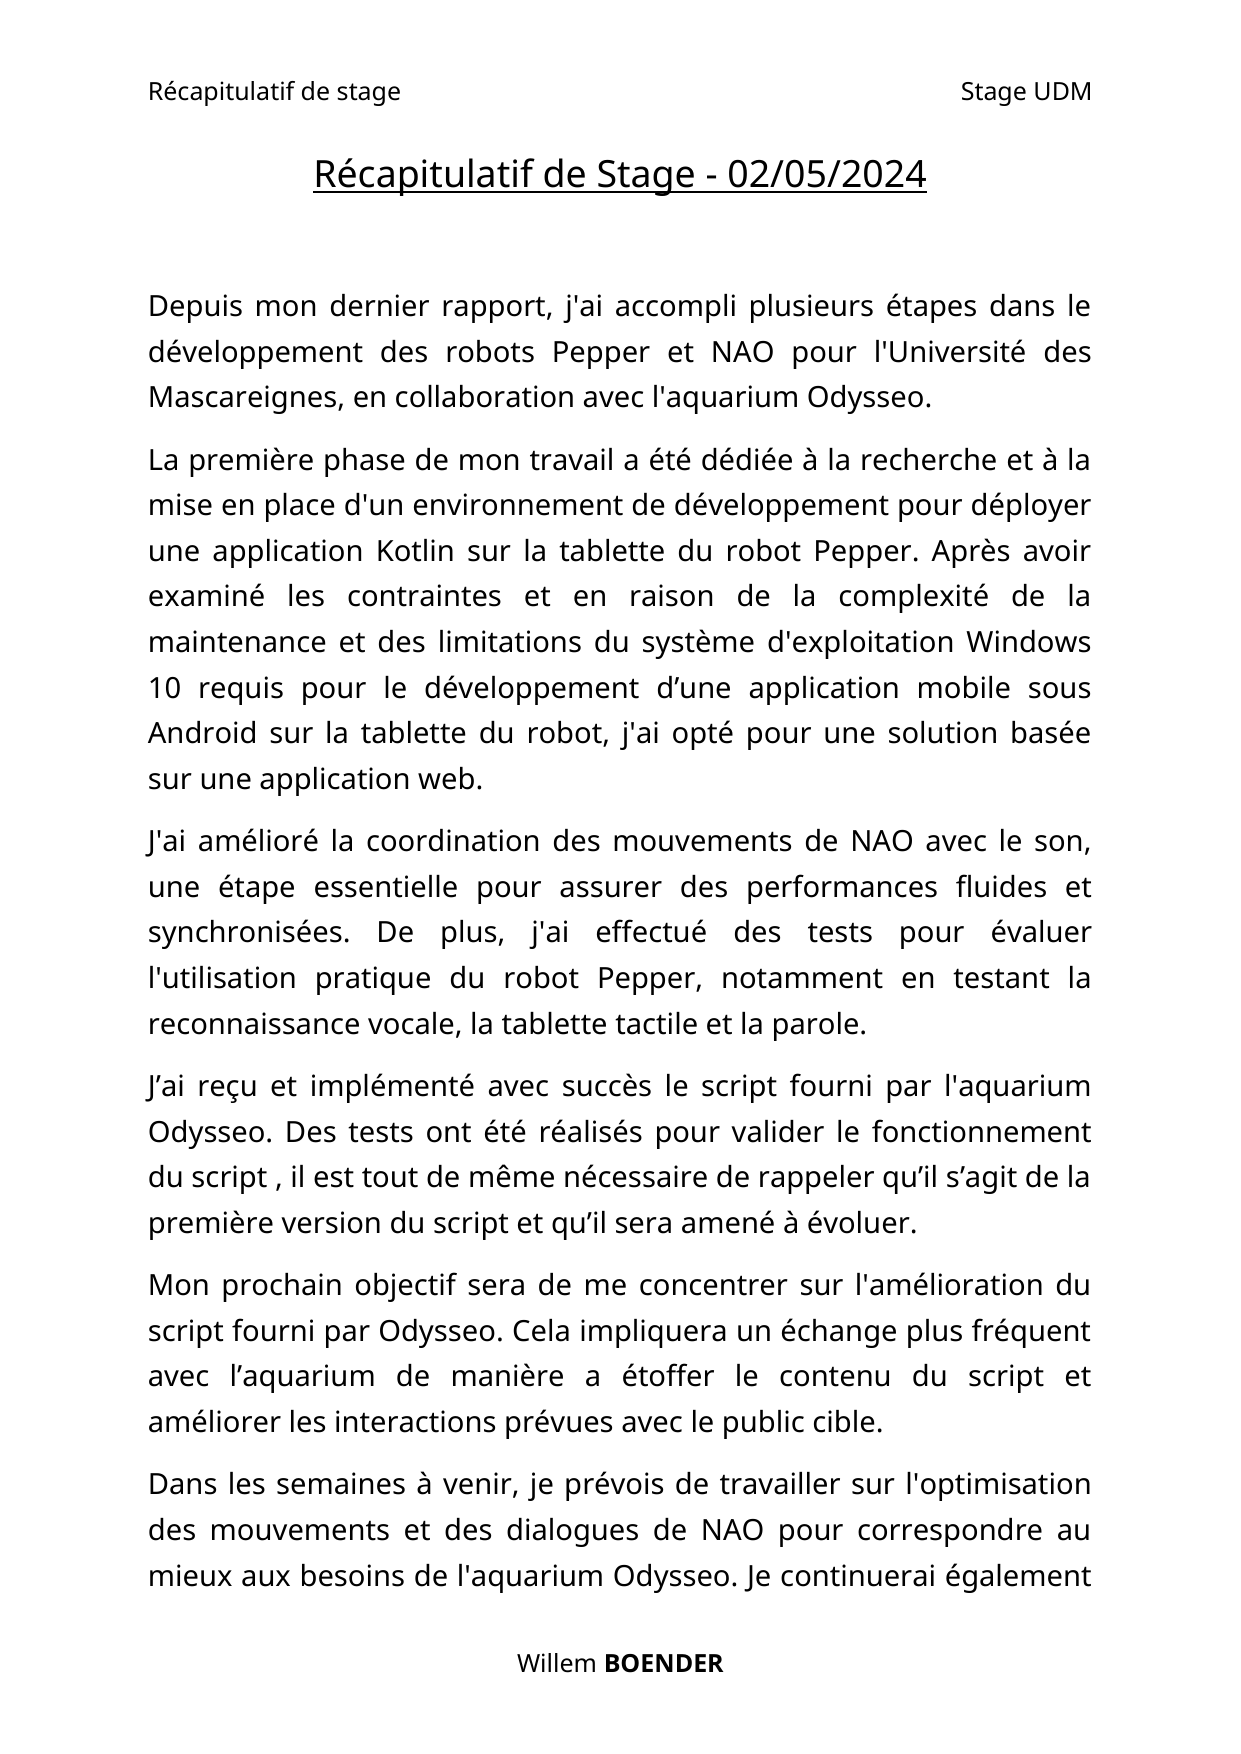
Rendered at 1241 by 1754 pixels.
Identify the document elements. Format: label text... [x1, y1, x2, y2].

text La première phase de mon travail a été dédiée à la recherche et à la mise en place d'un environnement de développement pour déployer une application Kotlin sur la tablette du robot Pepper. Après avoir examiné les contraintes et en raison de la complexité de la maintenance et des limitations du système d'exploitation Windows 10 requis pour le développement d’une application mobile sous Android sur la tablette du robot, j'ai opté pour une solution basée sur une application web. [148, 439, 1093, 798]
text Récapitulatif de Stage - 02/05/2024 [148, 148, 1093, 199]
text J’ai reçu et implémenté avec succès le script fourni par l'aquarium Odysseo. Des tests ont été réalisés pour valider le fonctionnement du script , il est tout de même nécessaire de rappeler qu’il s’agit de la première version du script et qu’il sera amené à évoluer. [148, 1065, 1093, 1242]
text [148, 1463, 1093, 1594]
text Depuis mon dernier rapport, j'ai accompli plusieurs étapes dans le développement des robots Pepper et NAO pour l'Université des Mascareignes, en collaboration avec l'aquarium Odysseo. [148, 285, 1093, 416]
text Mon prochain objectif sera de me concentrer sur l'amélioration du script fourni par Odysseo. Cela impliquera un échange plus fréquent avec l’aquarium de manière a étoffer le contenu du script et améliorer les interactions prévues avec le public cible. [148, 1264, 1093, 1441]
text J'ai amélioré la coordination des mouvements de NAO avec le son, une étape essentielle pour assurer des performances fluides et synchronisées. De plus, j'ai effectué des tests pour évaluer l'utilisation pratique du robot Pepper, notamment en testant la reconnaissance vocale, la tablette tactile et la parole. [148, 820, 1093, 1043]
